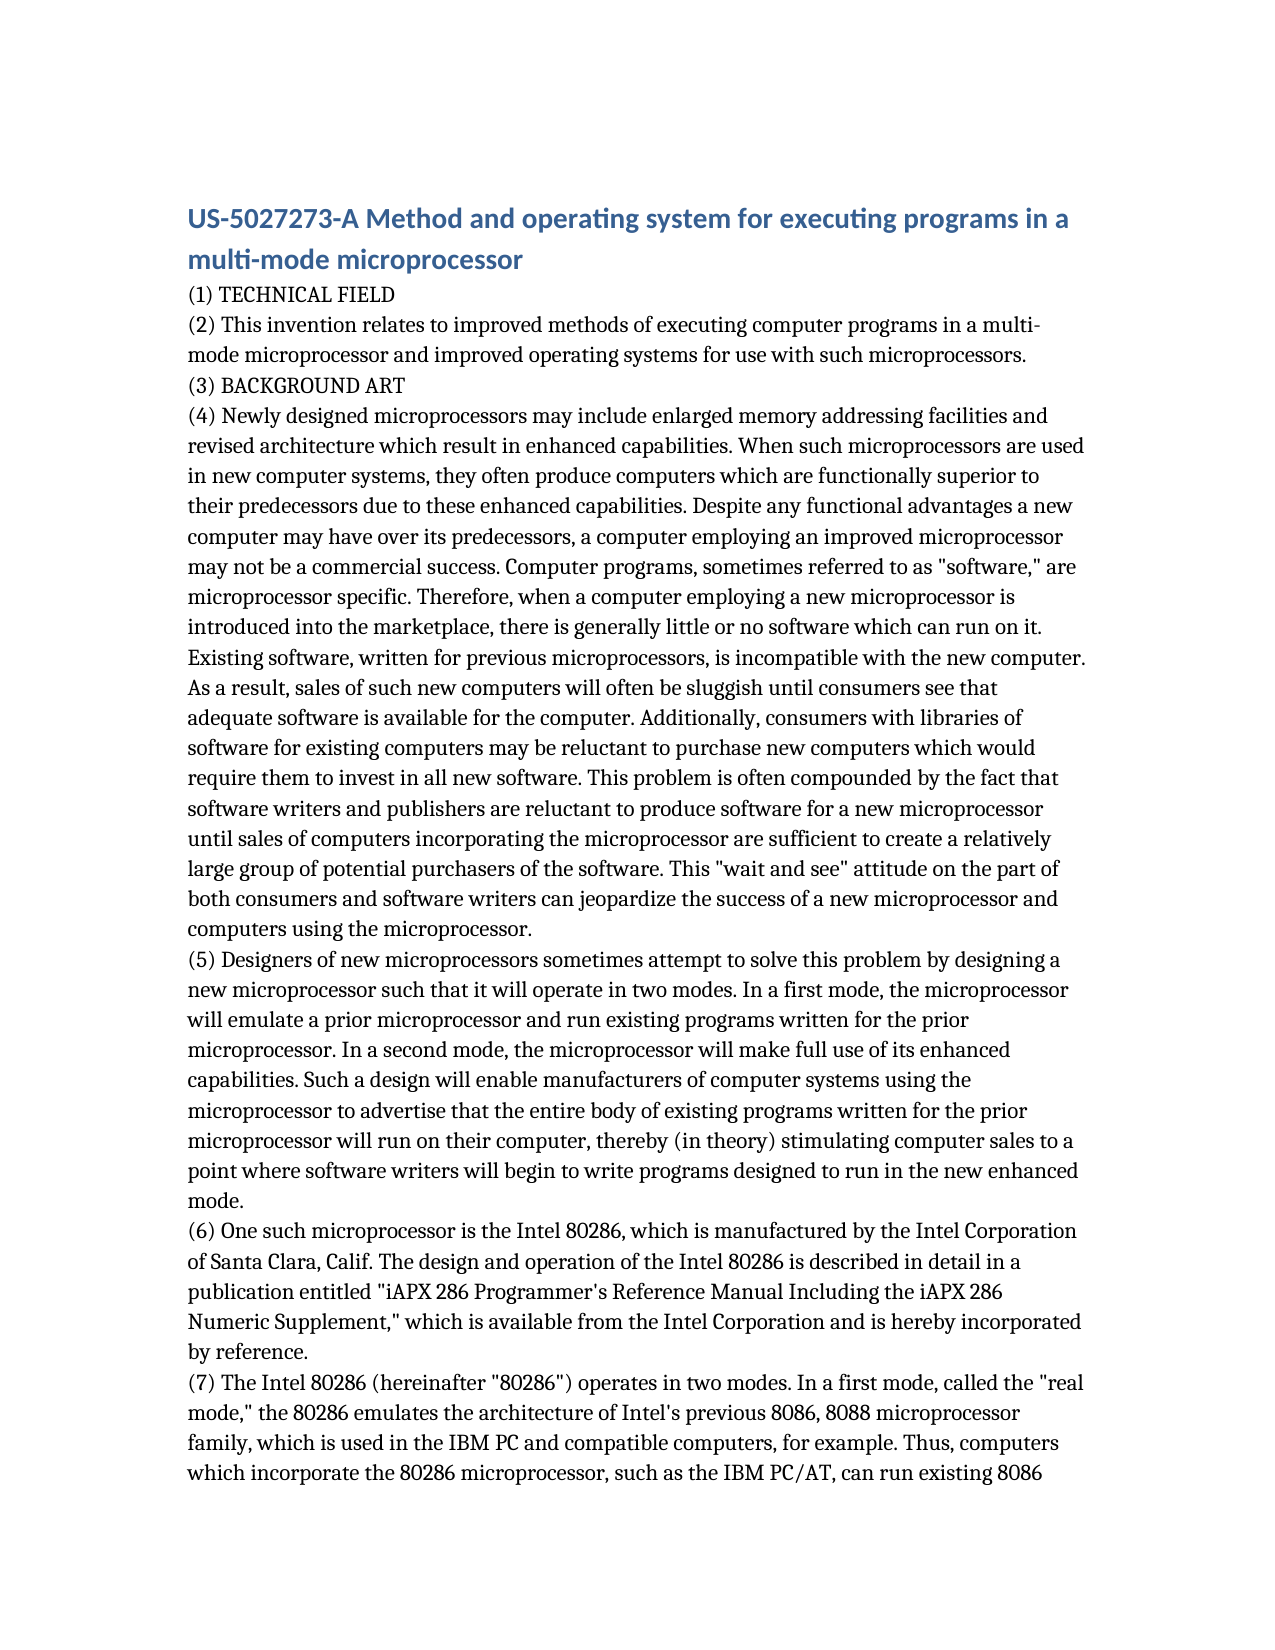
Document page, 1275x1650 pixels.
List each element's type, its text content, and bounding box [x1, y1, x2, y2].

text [187, 282, 1087, 1486]
subtitle US-5027273-A Method and operating system for executing programs in a multi-mode microprocessor [187, 200, 1087, 277]
